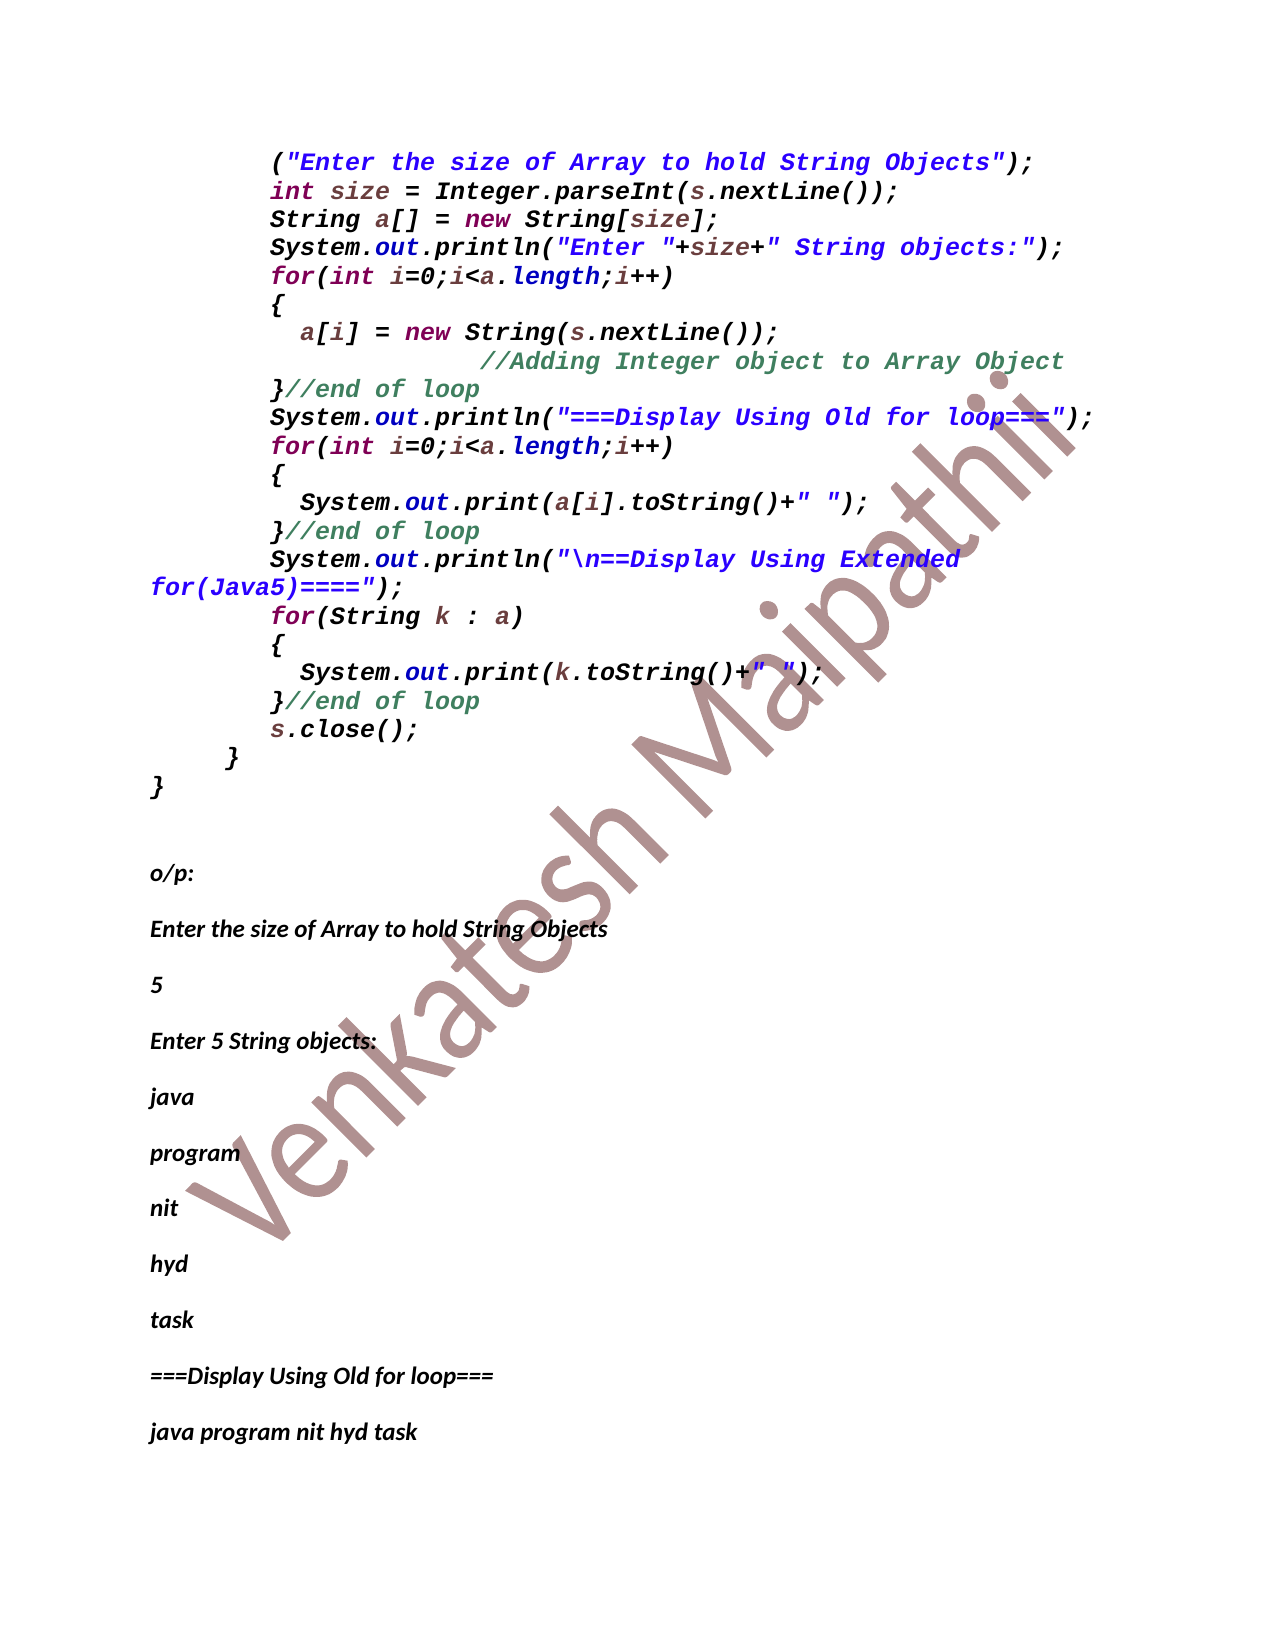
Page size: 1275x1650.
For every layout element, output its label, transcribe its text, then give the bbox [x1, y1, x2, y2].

text } [150, 745, 1125, 773]
text } [150, 773, 1125, 802]
text { [150, 462, 1125, 490]
text Enter 5 String objects: [150, 1025, 1125, 1056]
text }//end of loop [150, 518, 1125, 547]
text int size = Integer.parseInt(s.nextLine()); [150, 178, 1125, 207]
text for(String k : a) [150, 603, 1125, 632]
text System.out.println("Enter "+size+" String objects:"); [150, 235, 1125, 263]
text String a[] = new String[size]; [150, 207, 1125, 235]
text Enter the size of Array to hold String Objects [150, 913, 1125, 944]
text System.out.println("===Display Using Old for loop==="); [150, 405, 1125, 433]
text System.out.print(k.toString()+" "); [150, 660, 1125, 688]
text for(int i=0;i<a.length;i++) [150, 433, 1125, 462]
text { [150, 632, 1125, 660]
text java program nit hyd task [150, 1416, 1125, 1446]
text { [150, 292, 1125, 320]
text nit [150, 1192, 1125, 1223]
text }//end of loop [150, 377, 1125, 405]
text //Adding Integer object to Array Object [150, 348, 1125, 377]
text System.out.println("\n==Display Using Extended for(Java5)===="); [150, 547, 1125, 603]
text a[i] = new String(s.nextLine()); [150, 320, 1125, 348]
text java [150, 1081, 1125, 1111]
text hyd [150, 1248, 1125, 1279]
text }//end of loop [150, 688, 1125, 717]
text o/p: [150, 857, 1125, 888]
text s.close(); [150, 717, 1125, 745]
text program [150, 1137, 1125, 1167]
text System.out.print(a[i].toString()+" "); [150, 490, 1125, 518]
text ("Enter the size of Array to hold String Objects"); [150, 150, 1125, 178]
text for(int i=0;i<a.length;i++) [150, 263, 1125, 292]
text task [150, 1304, 1125, 1335]
text ===Display Using Old for loop=== [150, 1360, 1125, 1391]
text 5 [150, 969, 1125, 1000]
